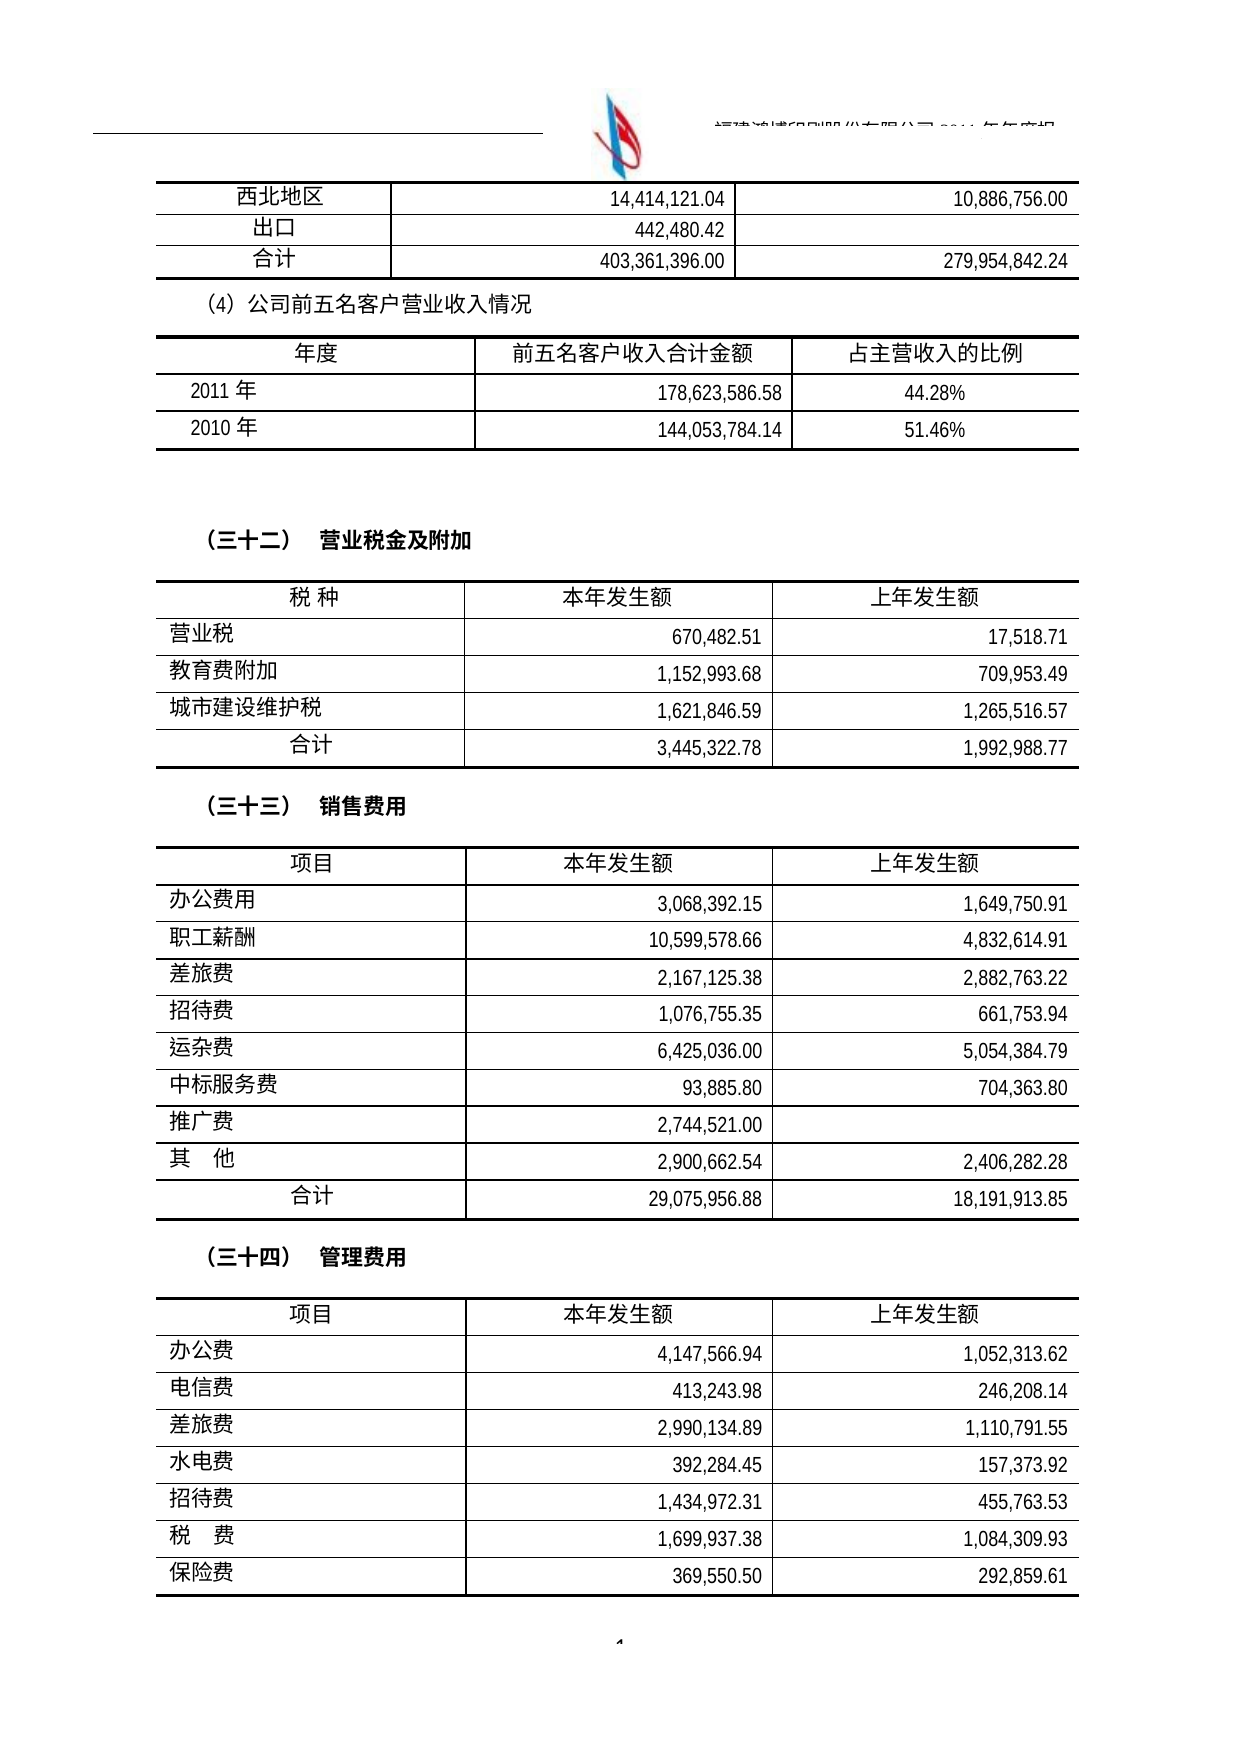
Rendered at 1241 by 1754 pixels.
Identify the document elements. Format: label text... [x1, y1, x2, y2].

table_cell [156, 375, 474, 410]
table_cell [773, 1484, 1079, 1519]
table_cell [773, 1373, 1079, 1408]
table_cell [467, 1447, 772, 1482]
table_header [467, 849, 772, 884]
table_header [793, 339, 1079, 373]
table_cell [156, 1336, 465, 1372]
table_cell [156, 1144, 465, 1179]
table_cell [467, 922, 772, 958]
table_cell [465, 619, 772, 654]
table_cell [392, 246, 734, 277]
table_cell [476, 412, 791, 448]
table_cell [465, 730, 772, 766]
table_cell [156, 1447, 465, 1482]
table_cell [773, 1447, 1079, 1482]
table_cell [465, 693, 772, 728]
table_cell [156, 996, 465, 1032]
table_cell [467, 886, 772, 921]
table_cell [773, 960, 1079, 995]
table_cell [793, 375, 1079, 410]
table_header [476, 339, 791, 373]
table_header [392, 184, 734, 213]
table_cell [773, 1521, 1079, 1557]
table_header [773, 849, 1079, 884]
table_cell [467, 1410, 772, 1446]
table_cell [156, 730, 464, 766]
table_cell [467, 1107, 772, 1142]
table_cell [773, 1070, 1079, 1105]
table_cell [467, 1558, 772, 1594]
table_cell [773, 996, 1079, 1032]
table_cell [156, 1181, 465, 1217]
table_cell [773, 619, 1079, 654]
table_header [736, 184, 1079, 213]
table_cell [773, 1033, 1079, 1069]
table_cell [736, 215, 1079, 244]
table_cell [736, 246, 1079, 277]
text （三十四） 管理费用 [194, 1242, 1096, 1272]
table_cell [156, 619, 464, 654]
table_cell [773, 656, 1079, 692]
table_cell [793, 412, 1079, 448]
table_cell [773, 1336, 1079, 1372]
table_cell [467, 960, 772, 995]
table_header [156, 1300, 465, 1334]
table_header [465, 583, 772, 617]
text （三十二） 营业税金及附加 [194, 524, 1096, 554]
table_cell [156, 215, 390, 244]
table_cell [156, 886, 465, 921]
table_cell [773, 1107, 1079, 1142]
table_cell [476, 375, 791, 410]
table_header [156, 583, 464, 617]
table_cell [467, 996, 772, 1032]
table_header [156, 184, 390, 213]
picture [591, 88, 649, 181]
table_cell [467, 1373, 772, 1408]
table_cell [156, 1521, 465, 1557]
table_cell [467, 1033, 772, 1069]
text （4）公司前五名客户营业收入情况 [194, 289, 1096, 319]
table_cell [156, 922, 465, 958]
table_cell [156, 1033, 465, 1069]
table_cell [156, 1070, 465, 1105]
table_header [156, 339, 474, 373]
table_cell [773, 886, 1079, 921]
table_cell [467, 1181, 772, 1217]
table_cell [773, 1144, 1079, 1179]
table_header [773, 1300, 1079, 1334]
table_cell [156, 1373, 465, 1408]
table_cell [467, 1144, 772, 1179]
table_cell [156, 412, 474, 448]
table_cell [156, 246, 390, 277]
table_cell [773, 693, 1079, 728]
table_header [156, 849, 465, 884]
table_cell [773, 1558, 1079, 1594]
text （三十三） 销售费用 [194, 791, 1096, 821]
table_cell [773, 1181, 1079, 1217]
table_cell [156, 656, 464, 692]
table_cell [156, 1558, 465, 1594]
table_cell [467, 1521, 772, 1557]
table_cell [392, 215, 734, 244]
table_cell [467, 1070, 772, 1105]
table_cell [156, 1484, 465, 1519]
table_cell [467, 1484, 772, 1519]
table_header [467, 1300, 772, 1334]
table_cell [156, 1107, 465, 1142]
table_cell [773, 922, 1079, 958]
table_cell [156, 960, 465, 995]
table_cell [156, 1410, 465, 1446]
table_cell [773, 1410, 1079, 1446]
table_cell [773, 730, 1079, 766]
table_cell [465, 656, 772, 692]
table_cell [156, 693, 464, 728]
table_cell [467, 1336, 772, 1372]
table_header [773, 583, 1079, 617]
